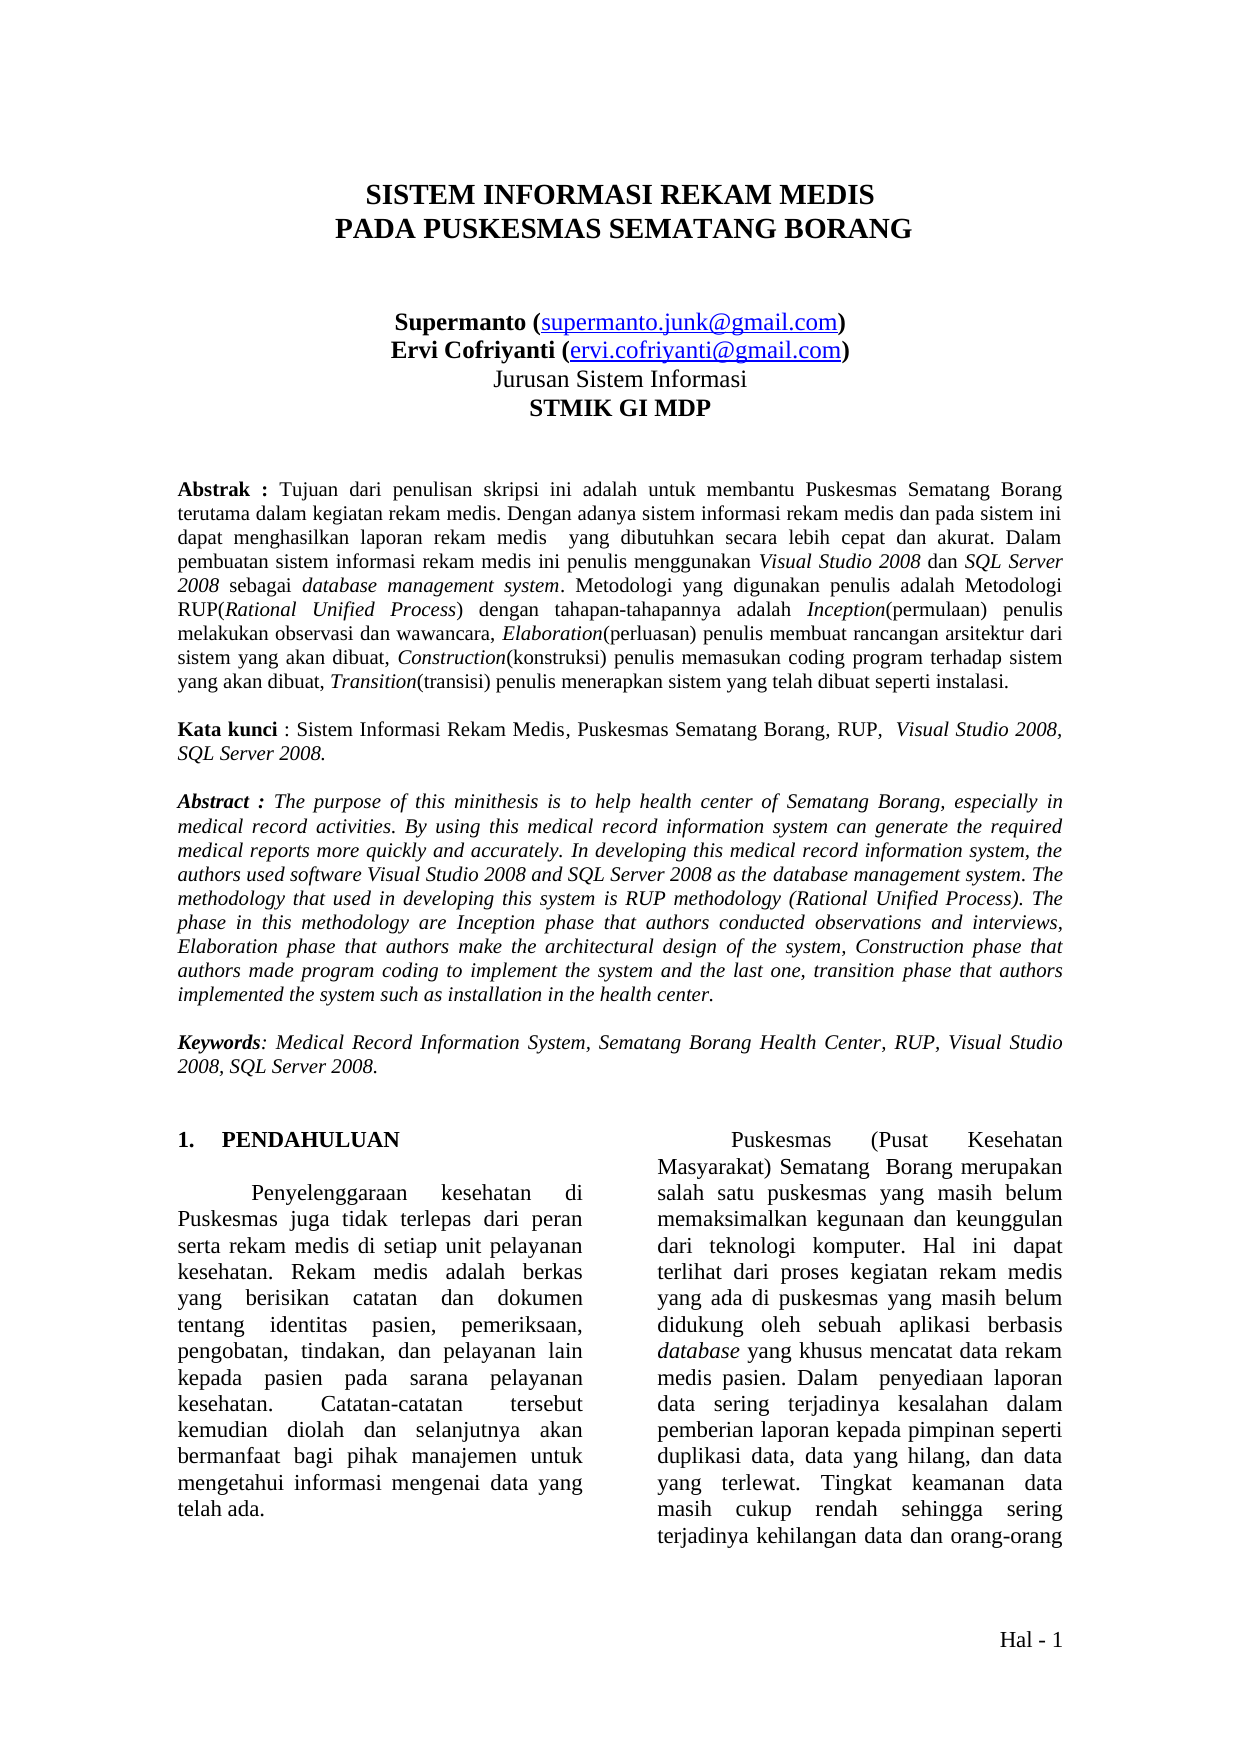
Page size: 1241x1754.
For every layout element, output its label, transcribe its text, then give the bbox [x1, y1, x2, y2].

text Abstract : The purpose of this minithesis is to help health center of Sematang Borang, especially in medical record activities. By using this medical record information system can generate the required medical reports more quickly and accurately. In developing this medical record information system, the authors used software Visual Studio 2008 and SQL Server 2008 as the database management system. The methodology that used in developing this system is RUP methodology (Rational Unified Process). The phase in this methodology are Inception phase that authors conducted observations and interviews, Elaboration phase that authors make the architectural design of the system, Construction phase that authors made program coding to implement the system and the last one, transition phase that authors implemented the system such as installation in the health center. Keywords: Medical Record Information System, Sematang Borang Health Center, RUP, Visual Studio 2008, SQL Server 2008. [177, 789, 1063, 1078]
text Jurusan Sistem Informasi [177, 364, 1063, 393]
text STMIK GI MDP [177, 393, 1063, 422]
text Abstrak : Tujuan dari penulisan skripsi ini adalah untuk membantu Puskesmas Sematang Borang terutama dalam kegiatan rekam medis. Dengan adanya sistem informasi rekam medis dan pada sistem ini dapat menghasilkan laporan rekam medis yang dibutuhkan secara lebih cepat dan akurat. Dalam pembuatan sistem informasi rekam medis ini penulis menggunakan Visual Studio 2008 dan SQL Server 2008 sebagai database management system. Metodologi yang digunakan penulis adalah Metodologi RUP(Rational Unified Process) dengan tahapan-tahapannya adalah Inception(permulaan) penulis melakukan observasi dan wawancara, Elaboration(perluasan) penulis membuat rancangan arsitektur dari sistem yang akan dibuat, Construction(konstruksi) penulis memasukan coding program terhadap sistem yang akan dibuat, Transition(transisi) penulis menerapkan sistem yang telah dibuat seperti instalasi. [177, 477, 1063, 693]
text SISTEM INFORMASI REKAM MEDIS [177, 177, 1063, 211]
text Kata kunci : Sistem Informasi Rekam Medis, Puskesmas Sematang Borang, RUP, Visual Studio 2008, SQL Server 2008. [177, 717, 1063, 765]
text PADA PUSKESMAS SEMATANG BORANG [177, 211, 1063, 244]
text Supermanto (supermanto.junk@gmail.com) [177, 307, 1063, 335]
list PENDAHULUAN [177, 1126, 583, 1153]
text Ervi Cofriyanti (ervi.cofriyanti@gmail.com) [177, 335, 1063, 364]
text Penyelenggaraan kesehatan di Puskesmas juga tidak terlepas dari peran serta rekam medis di setiap unit pelayanan kesehatan. Rekam medis adalah berkas yang berisikan catatan dan dokumen tentang identitas pasien, pemeriksaan, pengobatan, tindakan, dan pelayanan lain kepada pasien pada sarana pelayanan kesehatan. Catatan-catatan tersebut kemudian diolah dan selanjutnya akan bermanfaat bagi pihak manajemen untuk mengetahui informasi mengenai data yang telah ada. [177, 1179, 583, 1522]
